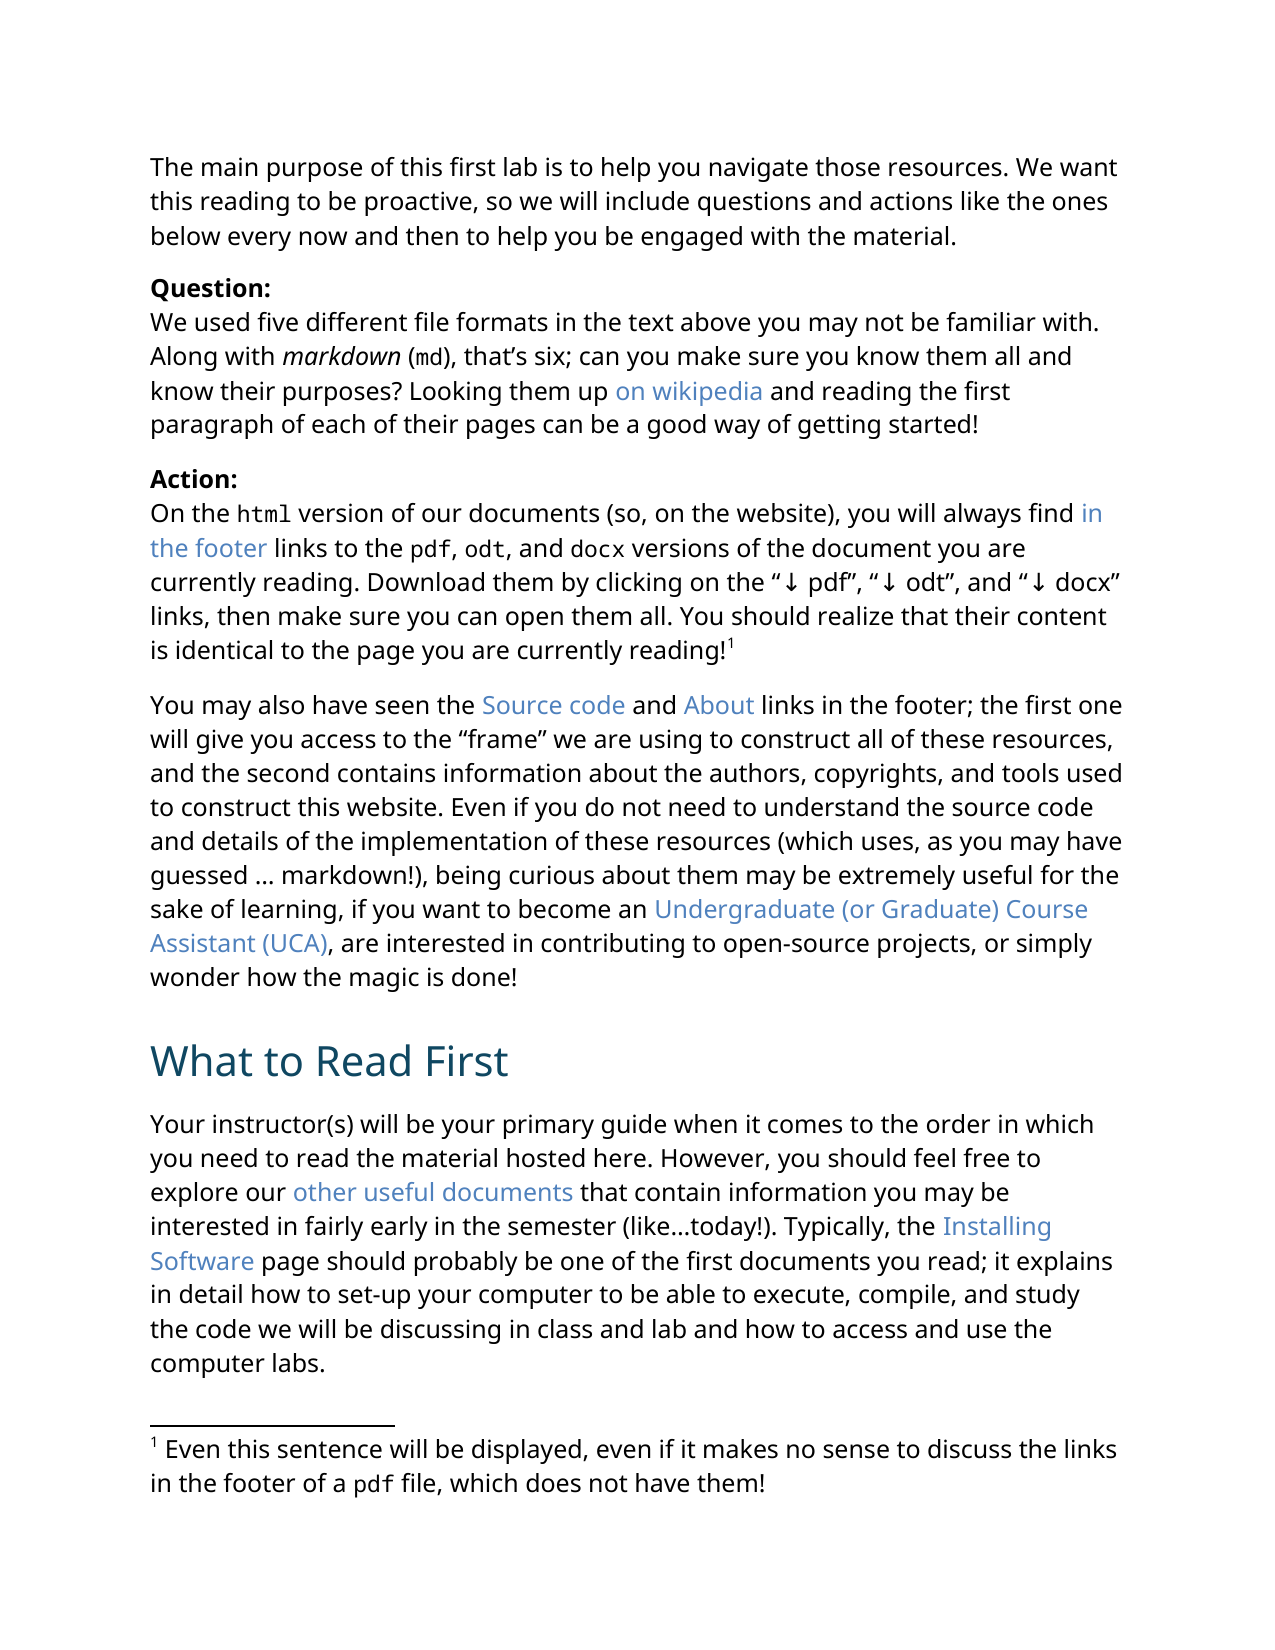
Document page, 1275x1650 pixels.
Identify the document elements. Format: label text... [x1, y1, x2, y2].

text We used five different file formats in the text above you may not be familiar with. Along with markdown (md), that’s six; can you make sure you know them all and know their purposes? Looking them up on wikipedia and reading the first paragraph of each of their pages can be a good way of getting started! [150, 305, 1125, 441]
text You may also have seen the Source code and About links in the footer; the first one will give you access to the “frame” we are using to construct all of these resources, and the second contains information about the authors, copyrights, and tools used to construct this website. Even if you do not need to understand the source code and details of the implementation of these resources (which uses, as you may have guessed … markdown!), being curious about them may be extremely useful for the sake of learning, if you want to become an Undergraduate (or Graduate) Course Assistant (UCA), are interested in contributing to open-source projects, or simply wonder how the magic is done! [150, 687, 1125, 994]
subtitle What to Read First [150, 1031, 1125, 1088]
text The main purpose of this first lab is to help you navigate those resources. We want this reading to be proactive, so we will include questions and actions like the ones below every now and then to help you be engaged with the material. [150, 150, 1125, 252]
text Action: [150, 462, 1125, 496]
text Question: [150, 271, 1125, 305]
text On the html version of our documents (so, on the website), you will always find in the footer links to the pdf, odt, and docx versions of the document you are currently reading. Download them by clicking on the “↓ pdf”, “↓ odt”, and “↓ docx” links, then make sure you can open them all. You should realize that their content is identical to the page you are currently reading! [150, 496, 1125, 666]
text Your instructor(s) will be your primary guide when it comes to the order in which you need to read the material hosted here. However, you should feel free to explore our other useful documents that contain information you may be interested in fairly early in the semester (like…today!). Typically, the Installing Software page should probably be one of the first documents you read; it explains in detail how to set-up your computer to be able to execute, compile, and study the code we will be discussing in class and lab and how to access and use the computer labs. [150, 1107, 1125, 1379]
